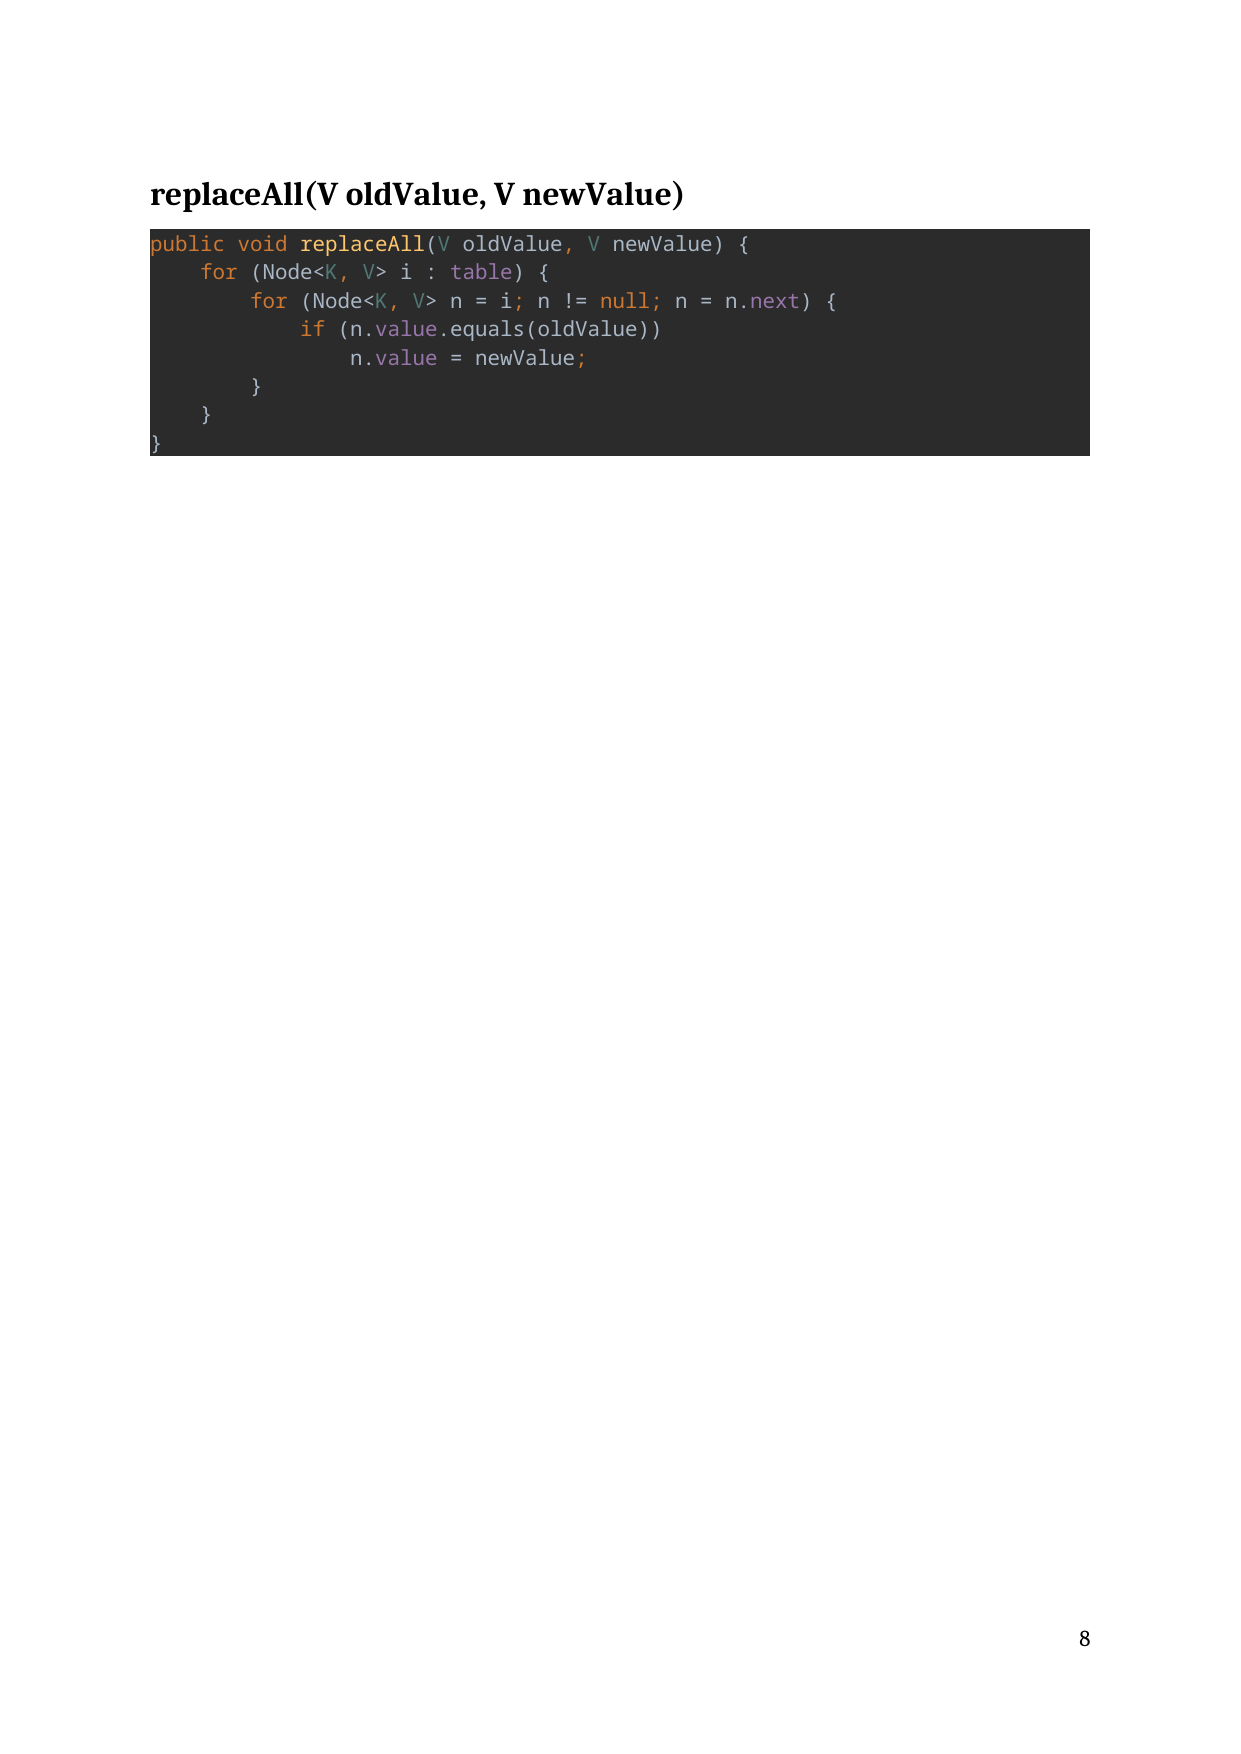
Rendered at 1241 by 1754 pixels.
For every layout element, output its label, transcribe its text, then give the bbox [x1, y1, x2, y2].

subtitle replaceAll(V oldValue, V newValue) [150, 175, 1090, 213]
text public void replaceAll(V oldValue, V newValue) { for (Node<K, V> i : table) { for (Node<K, V> n = i; n != null; n = n.next) { if (n.value.equals(oldValue)) n.value = newValue; } } } [150, 229, 1090, 456]
